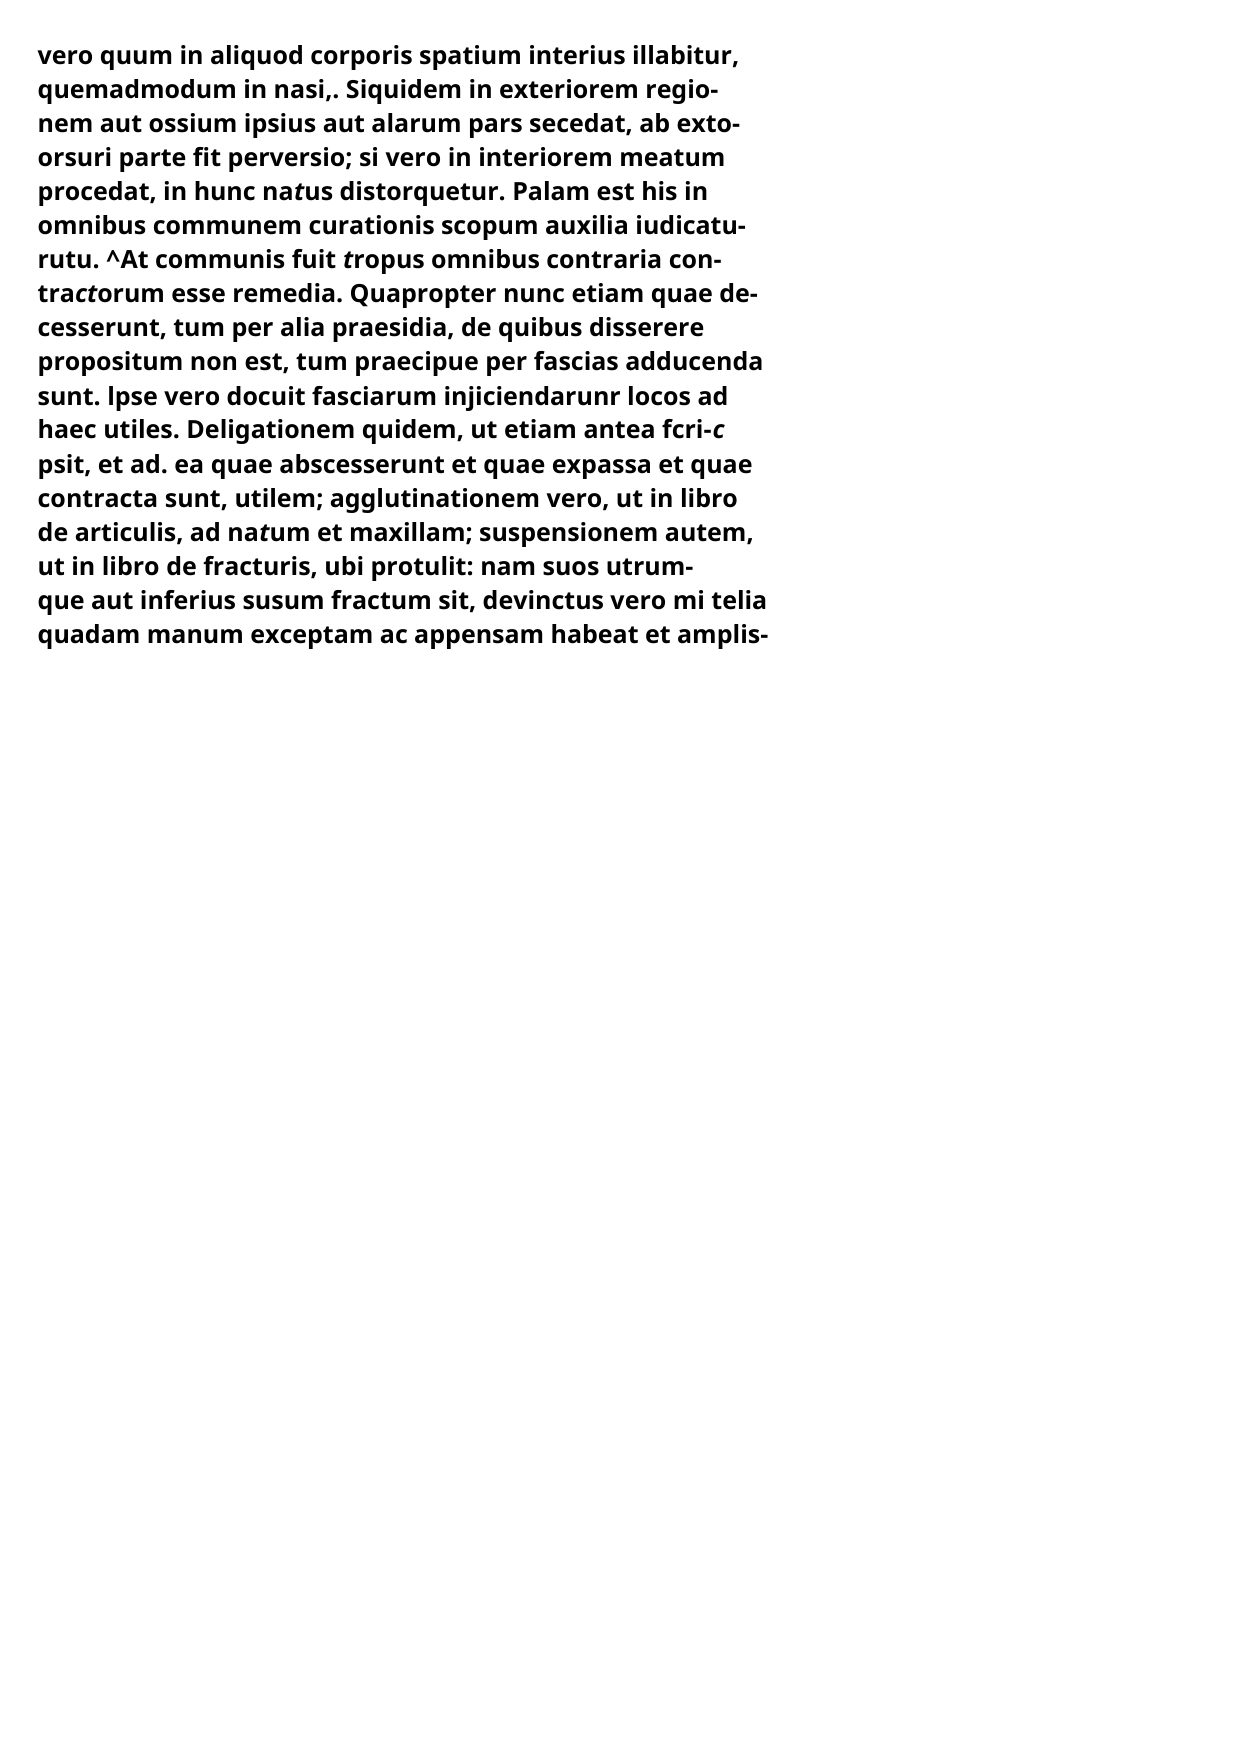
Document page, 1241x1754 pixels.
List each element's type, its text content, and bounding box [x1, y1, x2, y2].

text vero quum in aliquod corporis spatium interius illabitur, quemadmodum in nasi,. Siquidem in exteriorem regio- nem aut ossium ipsius aut alarum pars secedat, ab exto- orsuri parte fit perversio; si vero in interiorem meatum procedat, in hunc natus distorquetur. Palam est his in omnibus communem curationis scopum auxilia iudicatu- rutu. ^At communis fuit tropus omnibus contraria con- tractorum esse remedia. Quapropter nunc etiam quae de- cesserunt, tum per alia praesidia, de quibus disserere propositum non est, tum praecipue per fascias adducenda sunt. lpse vero docuit fasciarum injiciendarunr locos ad haec utiles. Deligationem quidem, ut etiam antea fcri-c psit, et ad. ea quae abscesserunt et quae expassa et quae contracta sunt, utilem; agglutinationem vero, ut in libro de articulis, ad natum et maxillam; suspensionem autem, ut in libro de fracturis, ubi protulit: nam suos utrum- que aut inferius susum fractum sit, devinctus vero mi telia quadam manum exceptam ac appensam habeat et amplis- [37, 37, 1203, 651]
